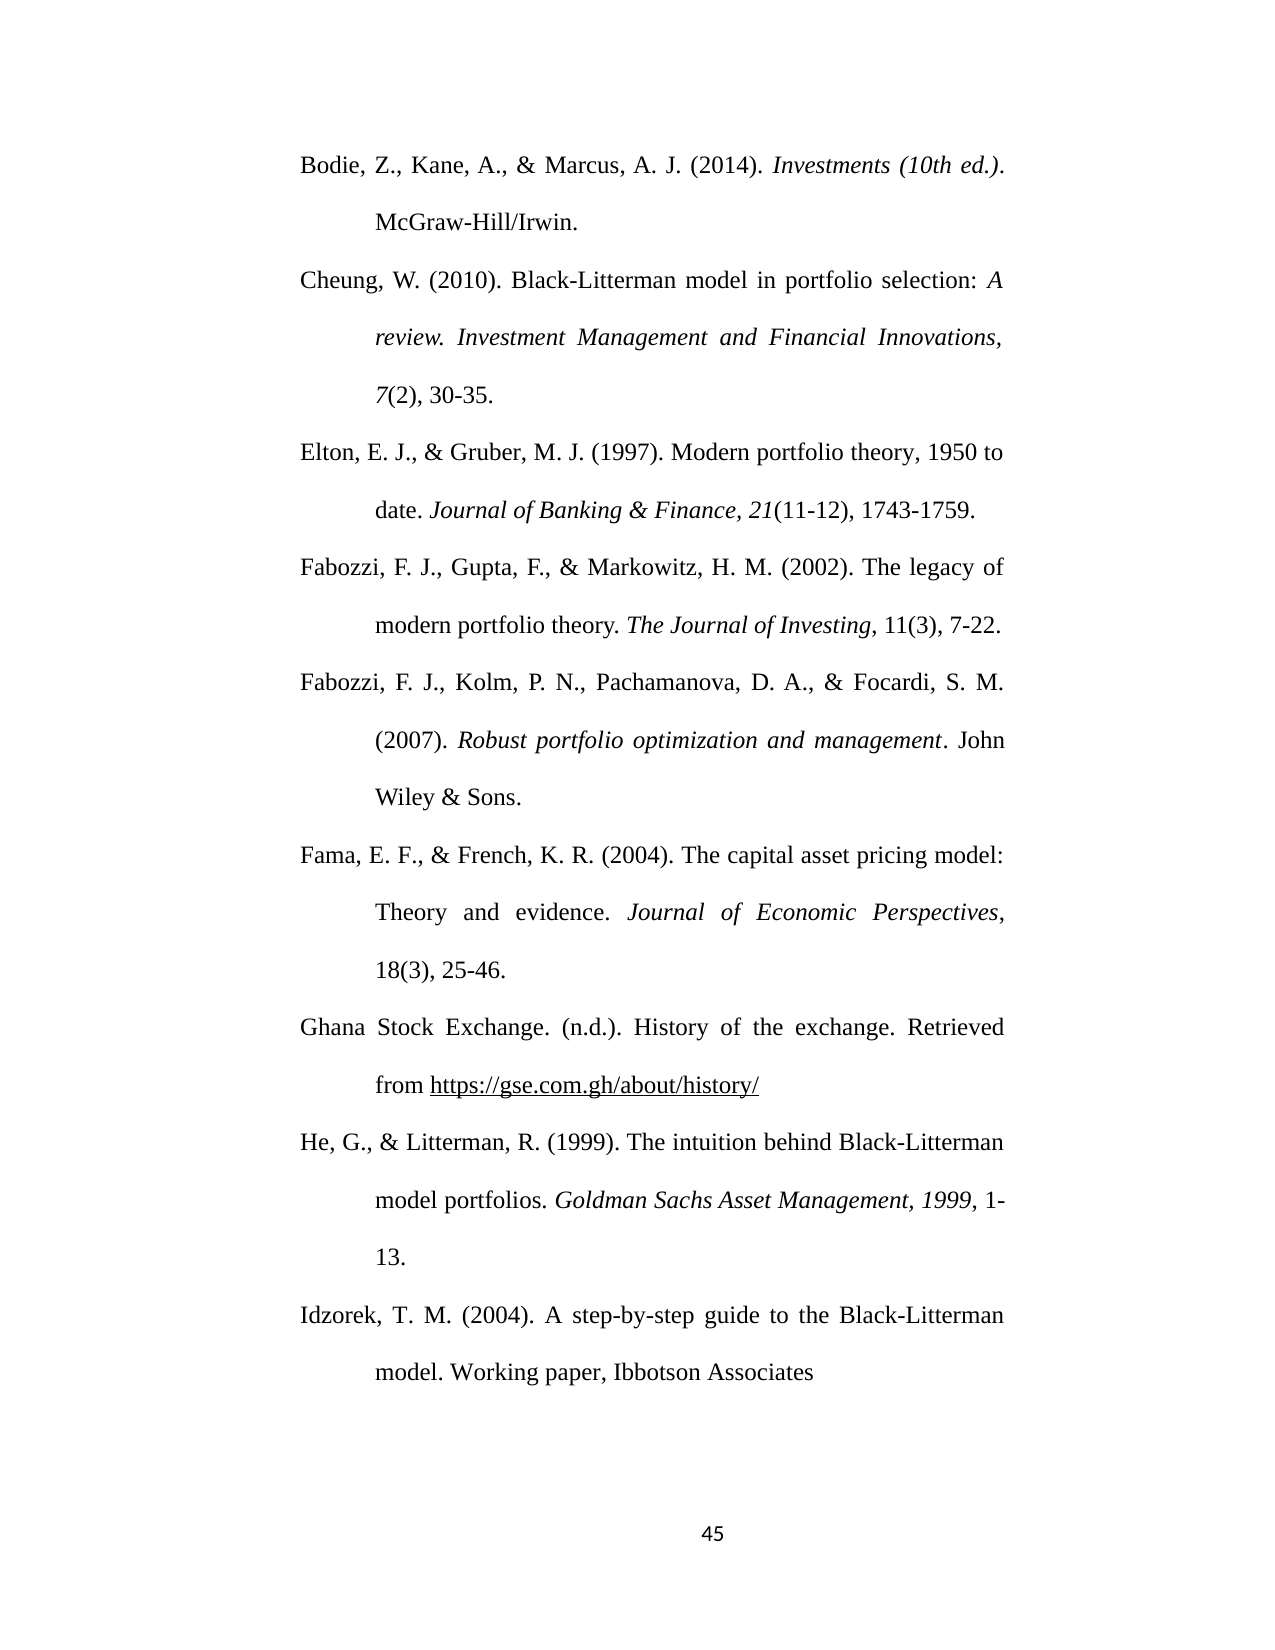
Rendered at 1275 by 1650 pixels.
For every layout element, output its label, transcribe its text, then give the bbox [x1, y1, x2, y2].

text Fabozzi, F. J., Gupta, F., & Markowitz, H. M. (2002). The legacy of modern portfolio theory. The Journal of Investing, 11(3), 7-22. [300, 552, 1005, 639]
text Fama, E. F., & French, K. R. (2004). The capital asset pricing model: Theory and evidence. Journal of Economic Perspectives, 18(3), 25-46. [300, 840, 1005, 984]
text Cheung, W. (2010). Black-Litterman model in portfolio selection: A review. Investment Management and Financial Innovations, 7(2), 30-35. [300, 265, 1005, 409]
text Idzorek, T. M. (2004). A step-by-step guide to the Black-Litterman model. Working paper, Ibbotson Associates [300, 1300, 1005, 1386]
text Ghana Stock Exchange. (n.d.). History of the exchange. Retrieved from https://gse.com.gh/about/history/ [300, 1012, 1005, 1099]
text He, G., & Litterman, R. (1999). The intuition behind Black-Litterman model portfolios. Goldman Sachs Asset Management, 1999, 1-13. [300, 1127, 1005, 1271]
text Bodie, Z., Kane, A., & Marcus, A. J. (2014). Investments (10th ed.). McGraw-Hill/Irwin. [300, 150, 1005, 236]
text Fabozzi, F. J., Kolm, P. N., Pachamanova, D. A., & Focardi, S. M. (2007). Robust portfolio optimization and management. John Wiley & Sons. [300, 667, 1005, 811]
text Elton, E. J., & Gruber, M. J. (1997). Modern portfolio theory, 1950 to date. Journal of Banking & Finance, 21(11-12), 1743-1759. [300, 437, 1005, 524]
